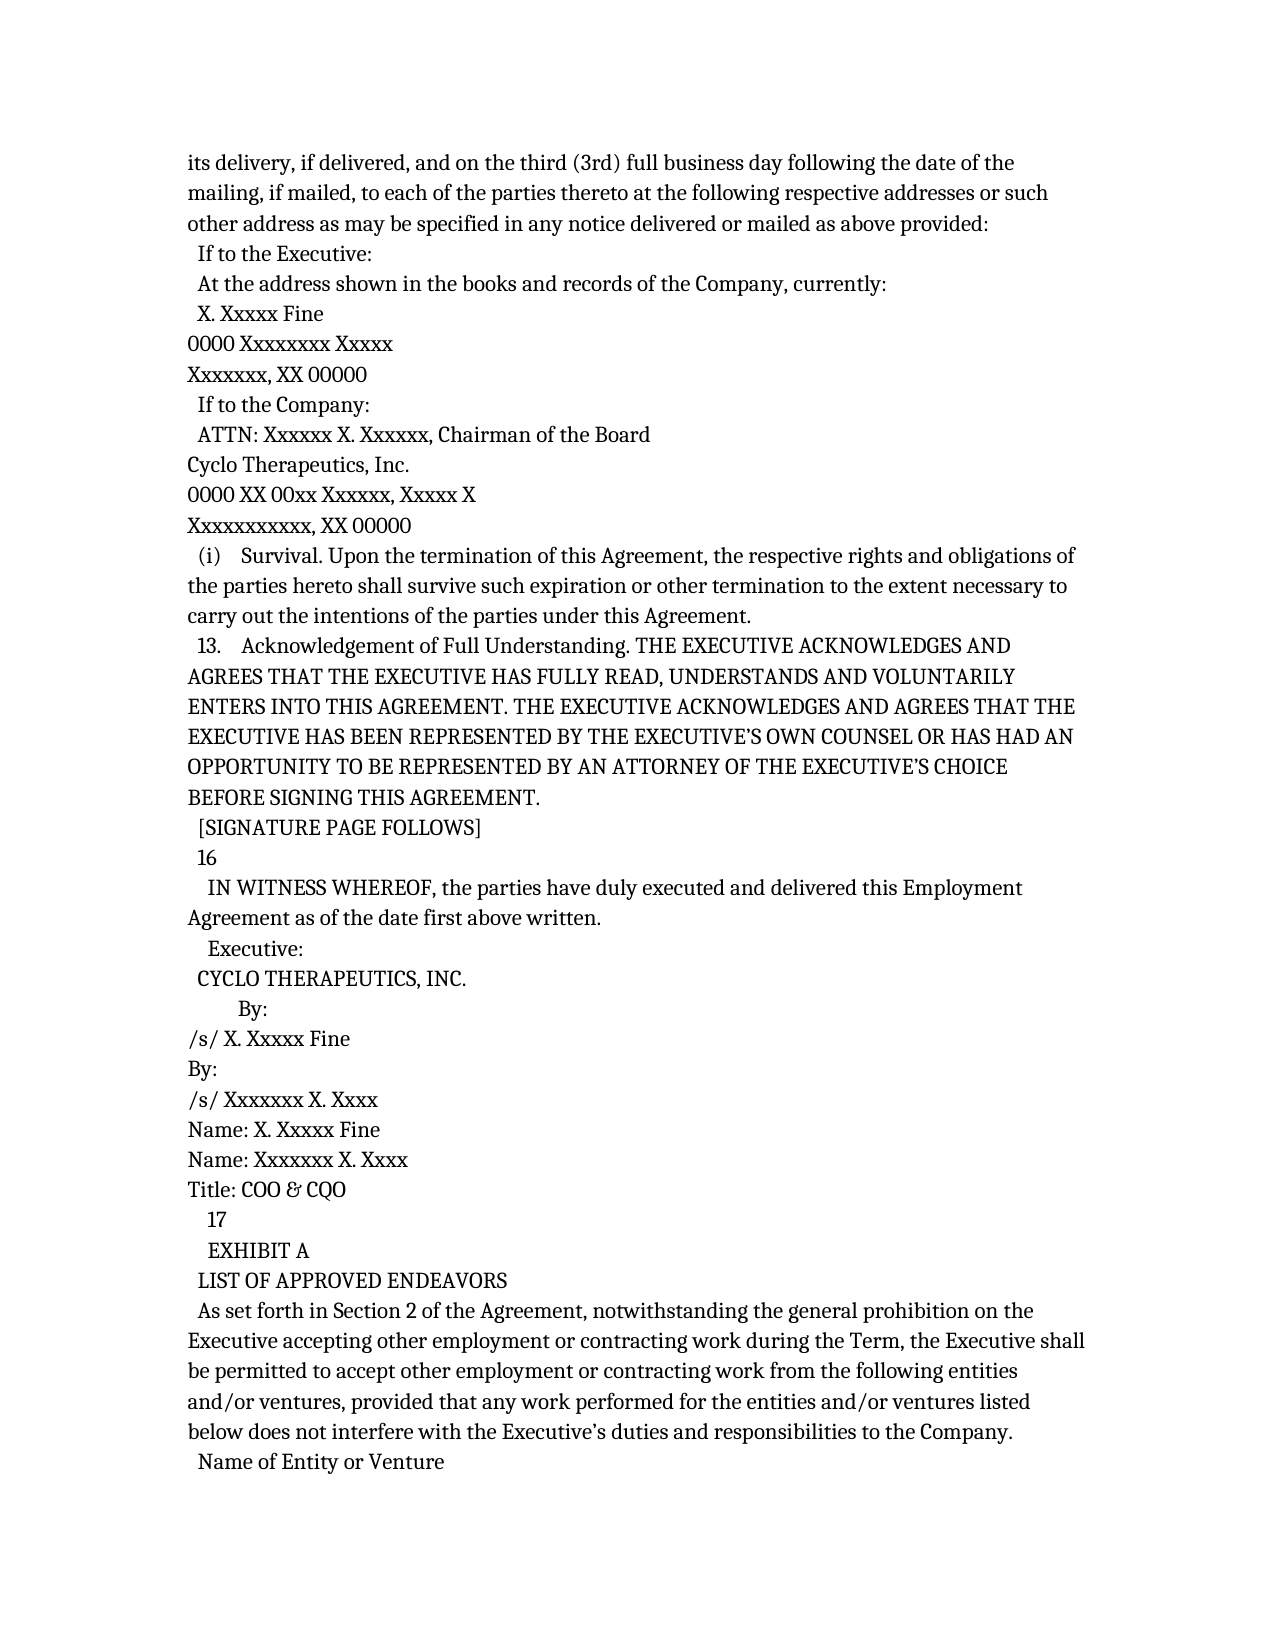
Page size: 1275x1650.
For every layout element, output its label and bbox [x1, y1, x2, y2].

text [187, 150, 1087, 1475]
